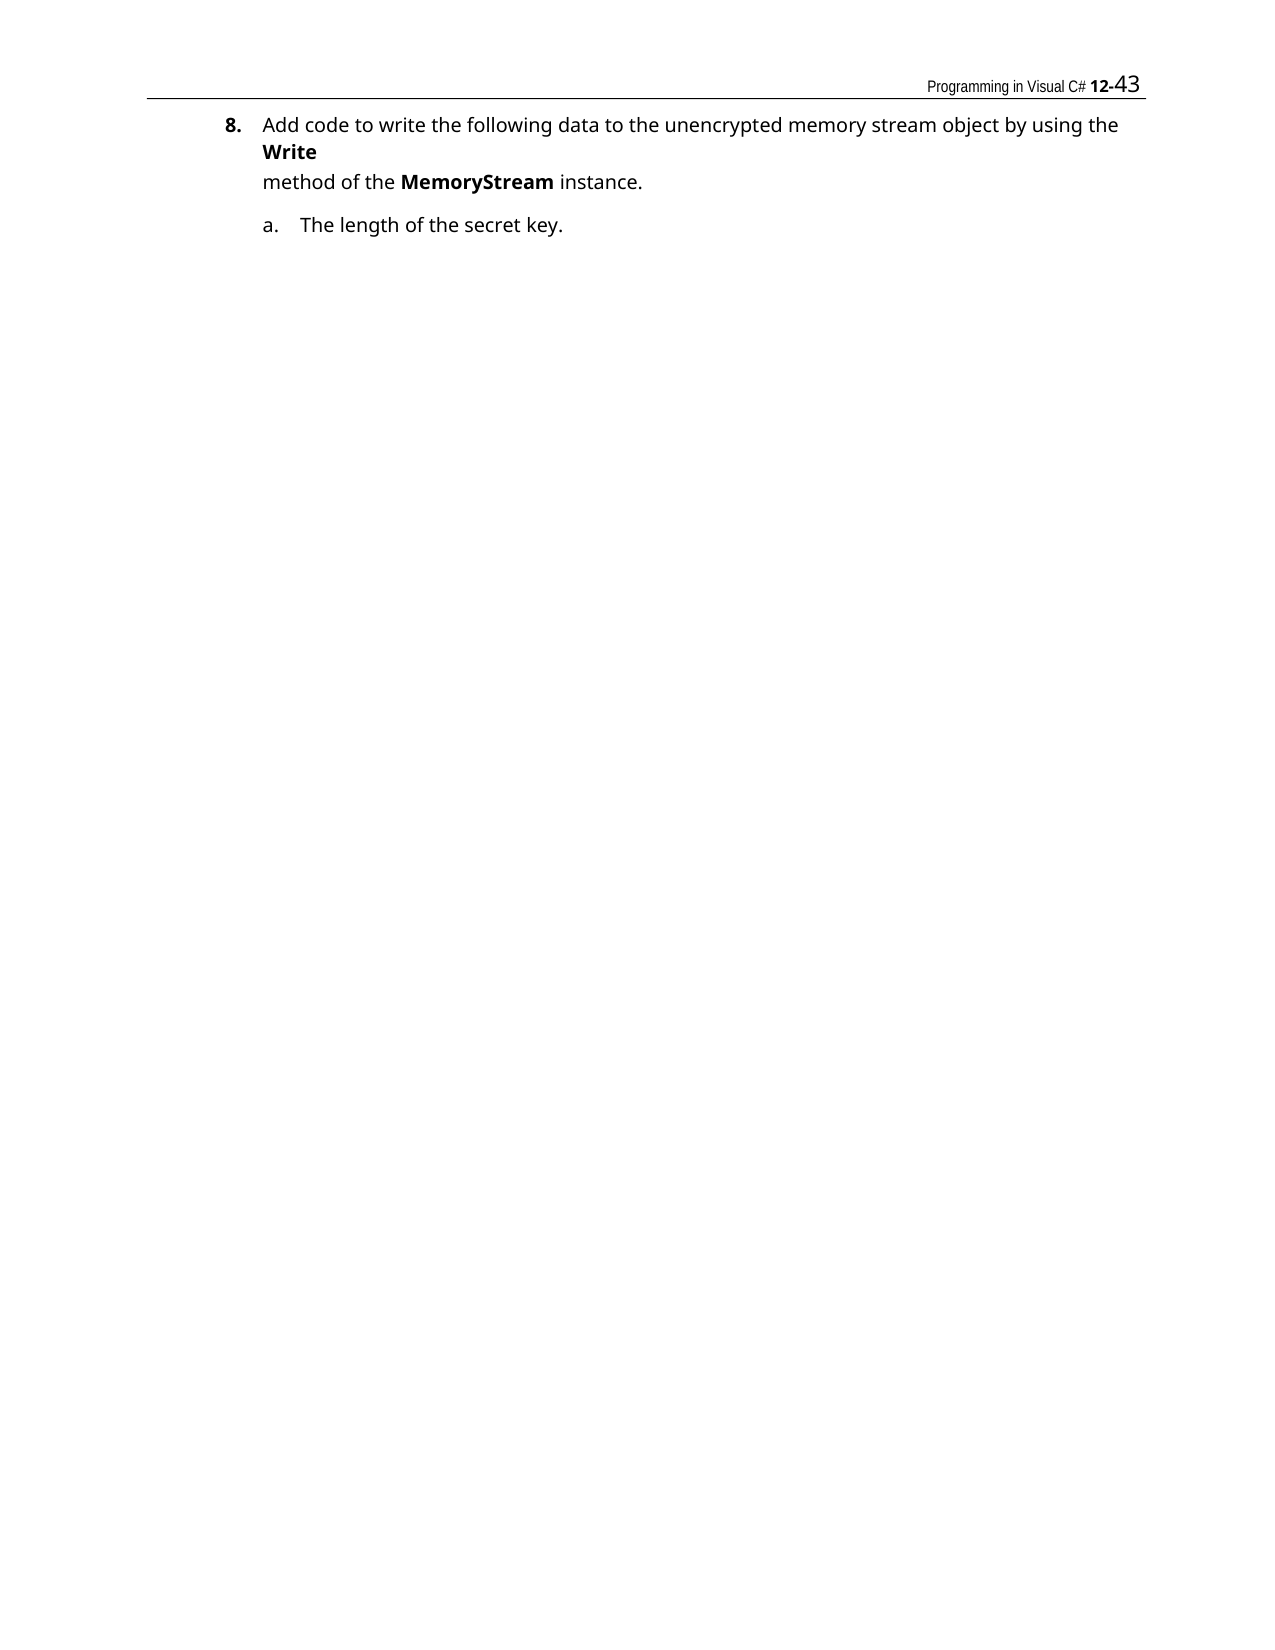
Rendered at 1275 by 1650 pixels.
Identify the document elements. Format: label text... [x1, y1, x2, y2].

list The length of the secret key. [262, 211, 1158, 238]
text method of the MemoryStream instance. [262, 168, 1132, 195]
list Add code to write the following data to the unencrypted memory stream object by using the Write [225, 111, 1158, 165]
